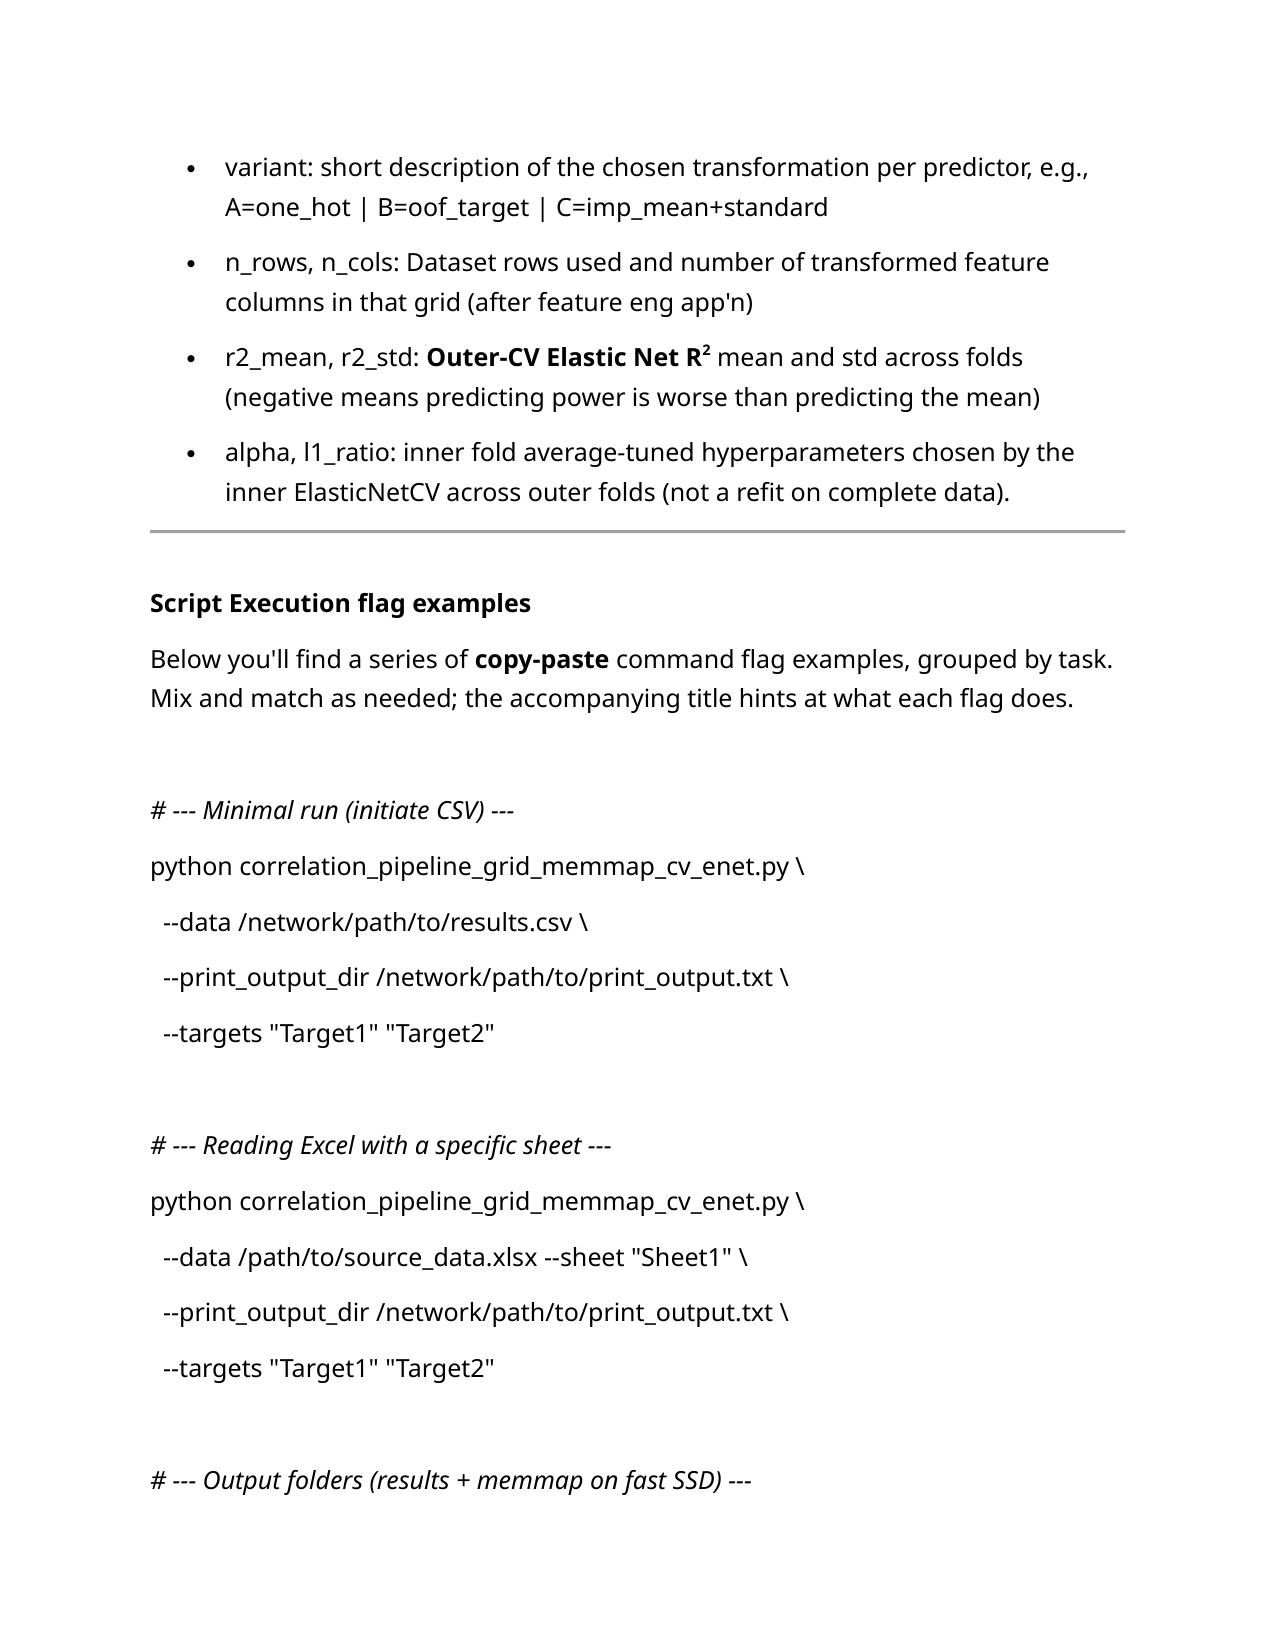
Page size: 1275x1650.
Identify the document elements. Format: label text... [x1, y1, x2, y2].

text # --- Minimal run (initiate CSV) --- [150, 792, 1125, 827]
list r2_mean, r2_std: Outer-CV Elastic Net R2 mean and std across folds (negative means predicting power is worse than predicting the mean) [187, 340, 1125, 413]
text --data /path/to/source_data.xlsx --sheet "Sheet1" \ [150, 1239, 1125, 1273]
text Below you'll find a series of copy-paste command flag examples, grouped by task. Mix and match as needed; the accompanying title hints at what each flag does. [150, 642, 1125, 715]
text --targets "Target1" "Target2" [150, 1016, 1125, 1050]
text --targets "Target1" "Target2" [150, 1351, 1125, 1385]
text python correlation_pipeline_grid_memmap_cv_enet.py \ [150, 848, 1125, 882]
list n_rows, n_cols: Dataset rows used and number of transformed feature columns in that grid (after feature eng app'n) [187, 245, 1125, 318]
text --print_output_dir /network/path/to/print_output.txt \ [150, 960, 1125, 994]
list alpha, l1_ratio: inner fold average-tuned hyperparameters chosen by the inner ElasticNetCV across outer folds (not a refit on complete data). [187, 435, 1125, 508]
text Script Execution flag examples [150, 586, 1125, 620]
text python correlation_pipeline_grid_memmap_cv_enet.py \ [150, 1183, 1125, 1217]
list variant: short description of the chosen transformation per predictor, e.g., A=one_hot | B=oof_target | C=imp_mean+standard [187, 150, 1125, 223]
text # --- Output folders (results + memmap on fast SSD) --- [150, 1462, 1125, 1497]
text # --- Reading Excel with a specific sheet --- [150, 1127, 1125, 1162]
text --data /network/path/to/results.csv \ [150, 904, 1125, 938]
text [150, 1295, 1125, 1329]
